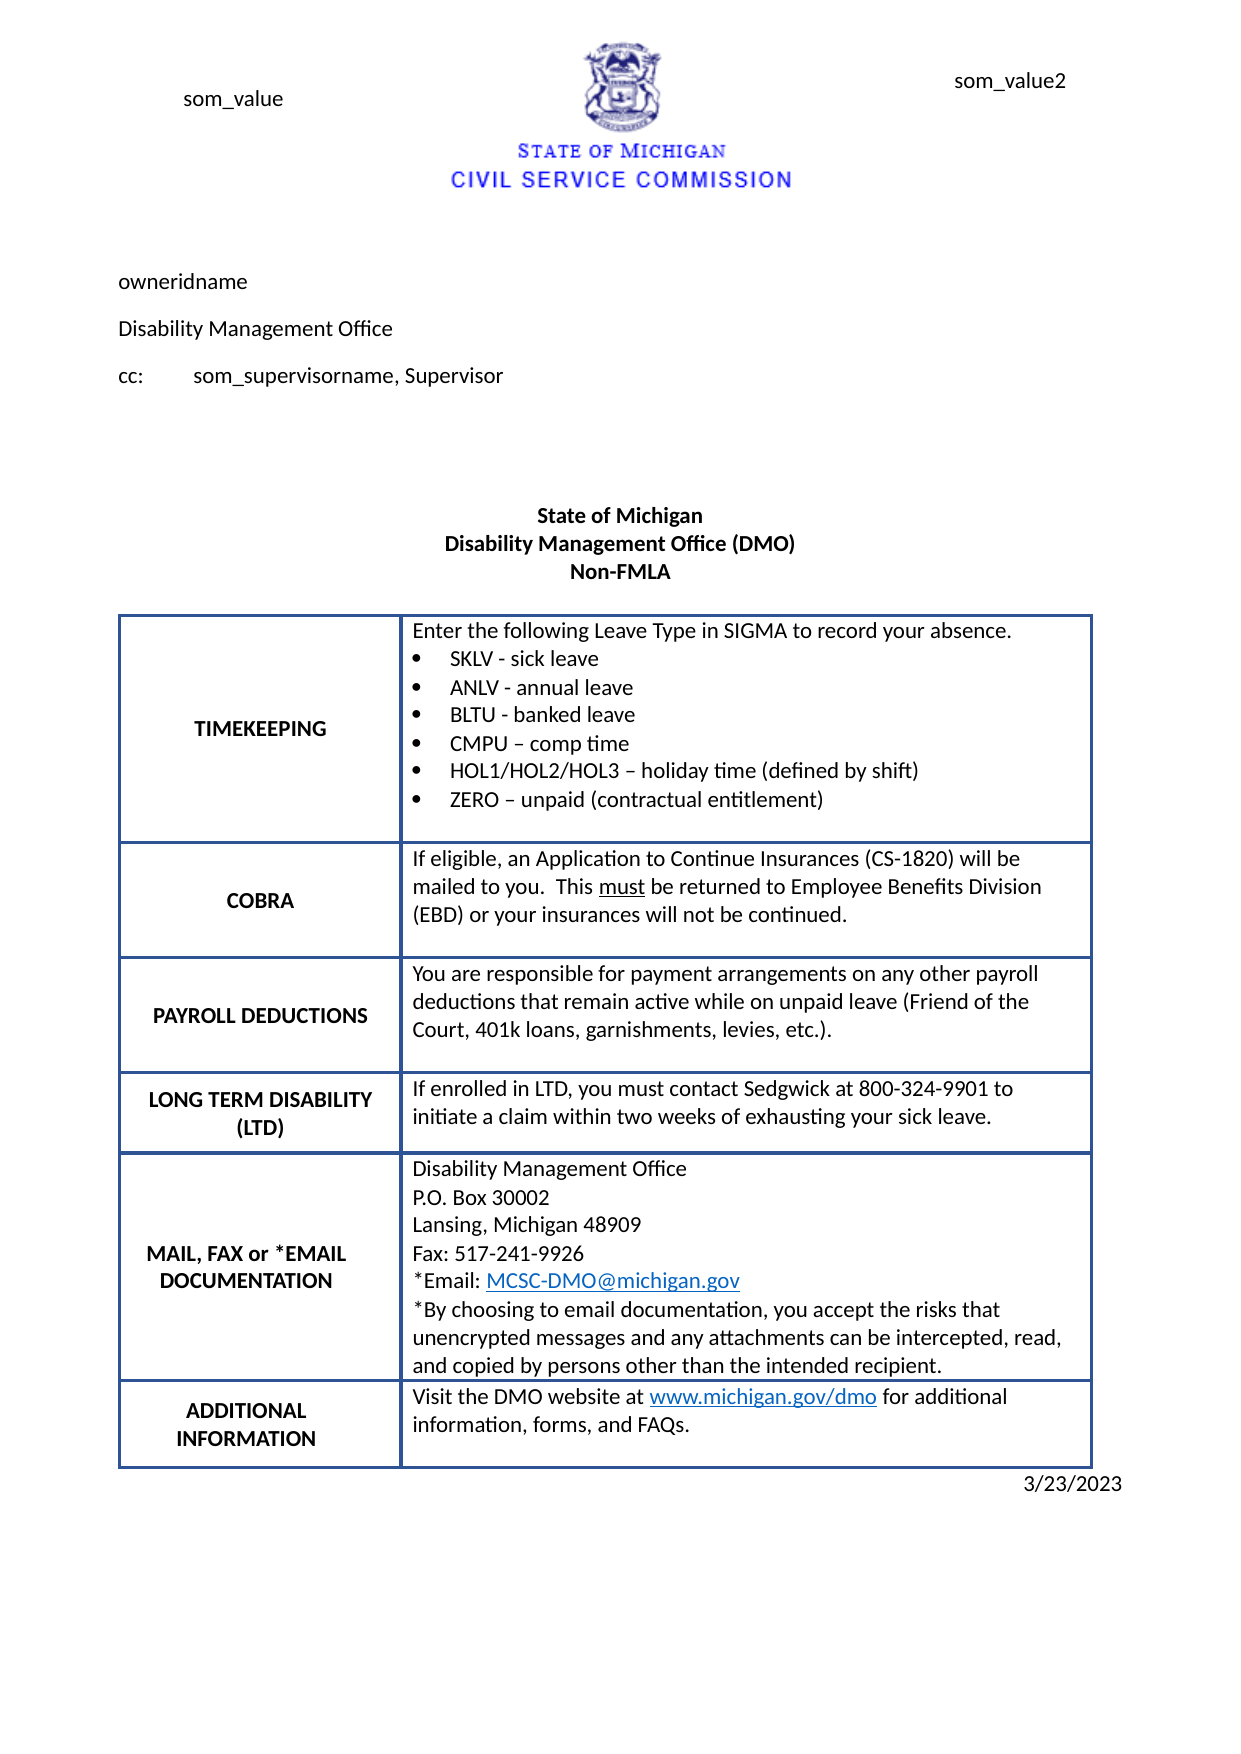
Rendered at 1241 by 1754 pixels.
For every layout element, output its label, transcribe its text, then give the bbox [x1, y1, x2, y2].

table_cell COBRA [121, 844, 399, 956]
text State of Michigan [118, 501, 1122, 529]
table_cell Disability Management Office P.O. Box 30002 Lansing, Michigan 48909 Fax: 517-241-9926 *Email: MCSC-DMO@michigan.gov *By choosing to email documentation, you accept the risks that unencrypted messages and any attachments can be intercepted, read, and copied by persons other than the intended recipient. [403, 1155, 1090, 1379]
table_cell You are responsible for payment arrangements on any other payroll deductions that remain active while on unpaid leave (Friend of the Court, 401k loans, garnishments, levies, etc.). [403, 959, 1090, 1071]
text 3/23/2023 [118, 1469, 1122, 1497]
table_cell PAYROLL DEDUCTIONS [121, 959, 399, 1071]
text cc: , Supervisor [118, 361, 1122, 389]
text Disability Management Office [118, 314, 1122, 342]
table_header Enter the following Leave Type in SIGMA to record your absence. SKLV - sick leave ANLV - annual leave BLTU - banked leave CMPU – comp time HOL1/HOL2/HOL3 – holiday time (defined by shift) ZERO – unpaid (contractual entitlement) [403, 617, 1090, 841]
table_cell MAIL, FAX or *EMAIL DOCUMENTATION [121, 1155, 399, 1379]
table_header TIMEKEEPING [121, 617, 399, 841]
text Disability Management Office (DMO) [118, 529, 1122, 557]
table_cell Visit the DMO website at www.michigan.gov/dmo for additional information, forms, and FAQs. [403, 1382, 1090, 1466]
table_cell LONG TERM DISABILITY (LTD) [121, 1074, 399, 1151]
table_cell If enrolled in LTD, you must contact Sedgwick at 800-324-9901 to initiate a claim within two weeks of exhausting your sick leave. [403, 1074, 1090, 1151]
text Non-FMLA [118, 557, 1122, 585]
table_cell If eligible, an Application to Continue Insurances (CS-1820) will be mailed to you. This must be returned to Employee Benefits Division (EBD) or your insurances will not be continued. [403, 844, 1090, 956]
table_cell ADDITIONAL INFORMATION [121, 1382, 399, 1466]
picture [425, 28, 814, 211]
